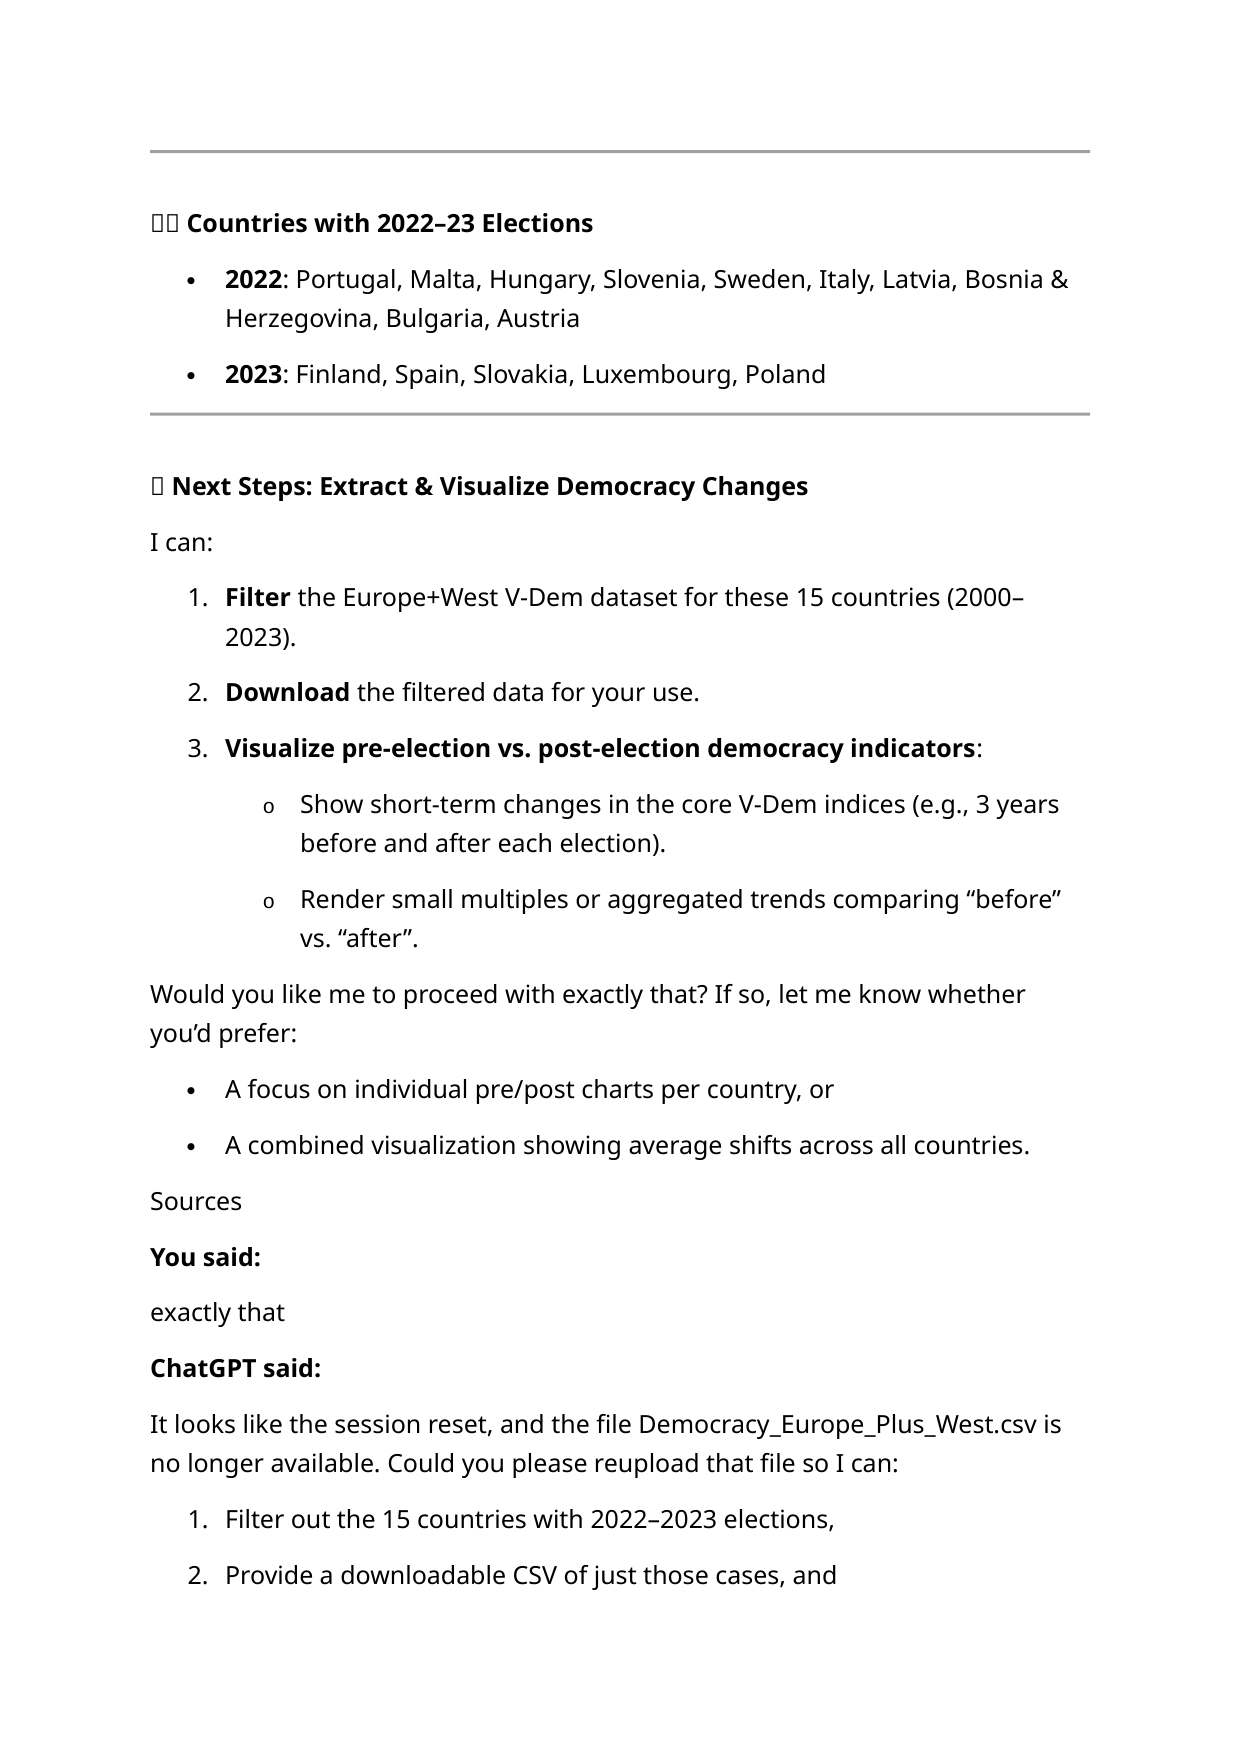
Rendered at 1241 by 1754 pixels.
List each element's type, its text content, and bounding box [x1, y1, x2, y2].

list 2022: Portugal, Malta, Hungary, Slovenia, Sweden, Italy, Latvia, Bosnia & Herzegovina, Bulgaria, Austria [187, 262, 1090, 335]
text ✅ Next Steps: Extract & Visualize Democracy Changes [150, 468, 1090, 502]
list Filter out the 15 countries with 2022–2023 elections, [187, 1502, 1090, 1536]
list A focus on individual pre/post charts per country, or [187, 1072, 1090, 1106]
list 2023: Finland, Spain, Slovakia, Luxembourg, Poland [187, 357, 1090, 391]
list Download the filtered data for your use. [187, 675, 1090, 709]
list Filter the Europe+West V-Dem dataset for these 15 countries (2000–2023). [187, 580, 1090, 653]
list Provide a downloadable CSV of just those cases, and [187, 1557, 1090, 1592]
text ChatGPT said: [150, 1351, 1090, 1385]
list Visualize pre-election vs. post-election democracy indicators: [187, 731, 1090, 765]
text I can: [150, 524, 1090, 558]
text Sources [150, 1183, 1090, 1217]
text 🇪🇺 Countries with 2022–23 Elections [150, 206, 1090, 240]
list A combined visualization showing average shifts across all countries. [187, 1127, 1090, 1162]
list Render small multiples or aggregated trends comparing “before” vs. “after”. [262, 882, 1090, 955]
text Would you like me to proceed with exactly that? If so, let me know whether you’d prefer: [150, 977, 1090, 1050]
text exactly that [150, 1295, 1090, 1329]
list Show short-term changes in the core V-Dem indices (e.g., 3 years before and after each election). [262, 787, 1090, 860]
text It looks like the session reset, and the file Democracy_Europe_Plus_West.csv is no longer available. Could you please reupload that file so I can: [150, 1407, 1090, 1480]
text You said: [150, 1239, 1090, 1273]
